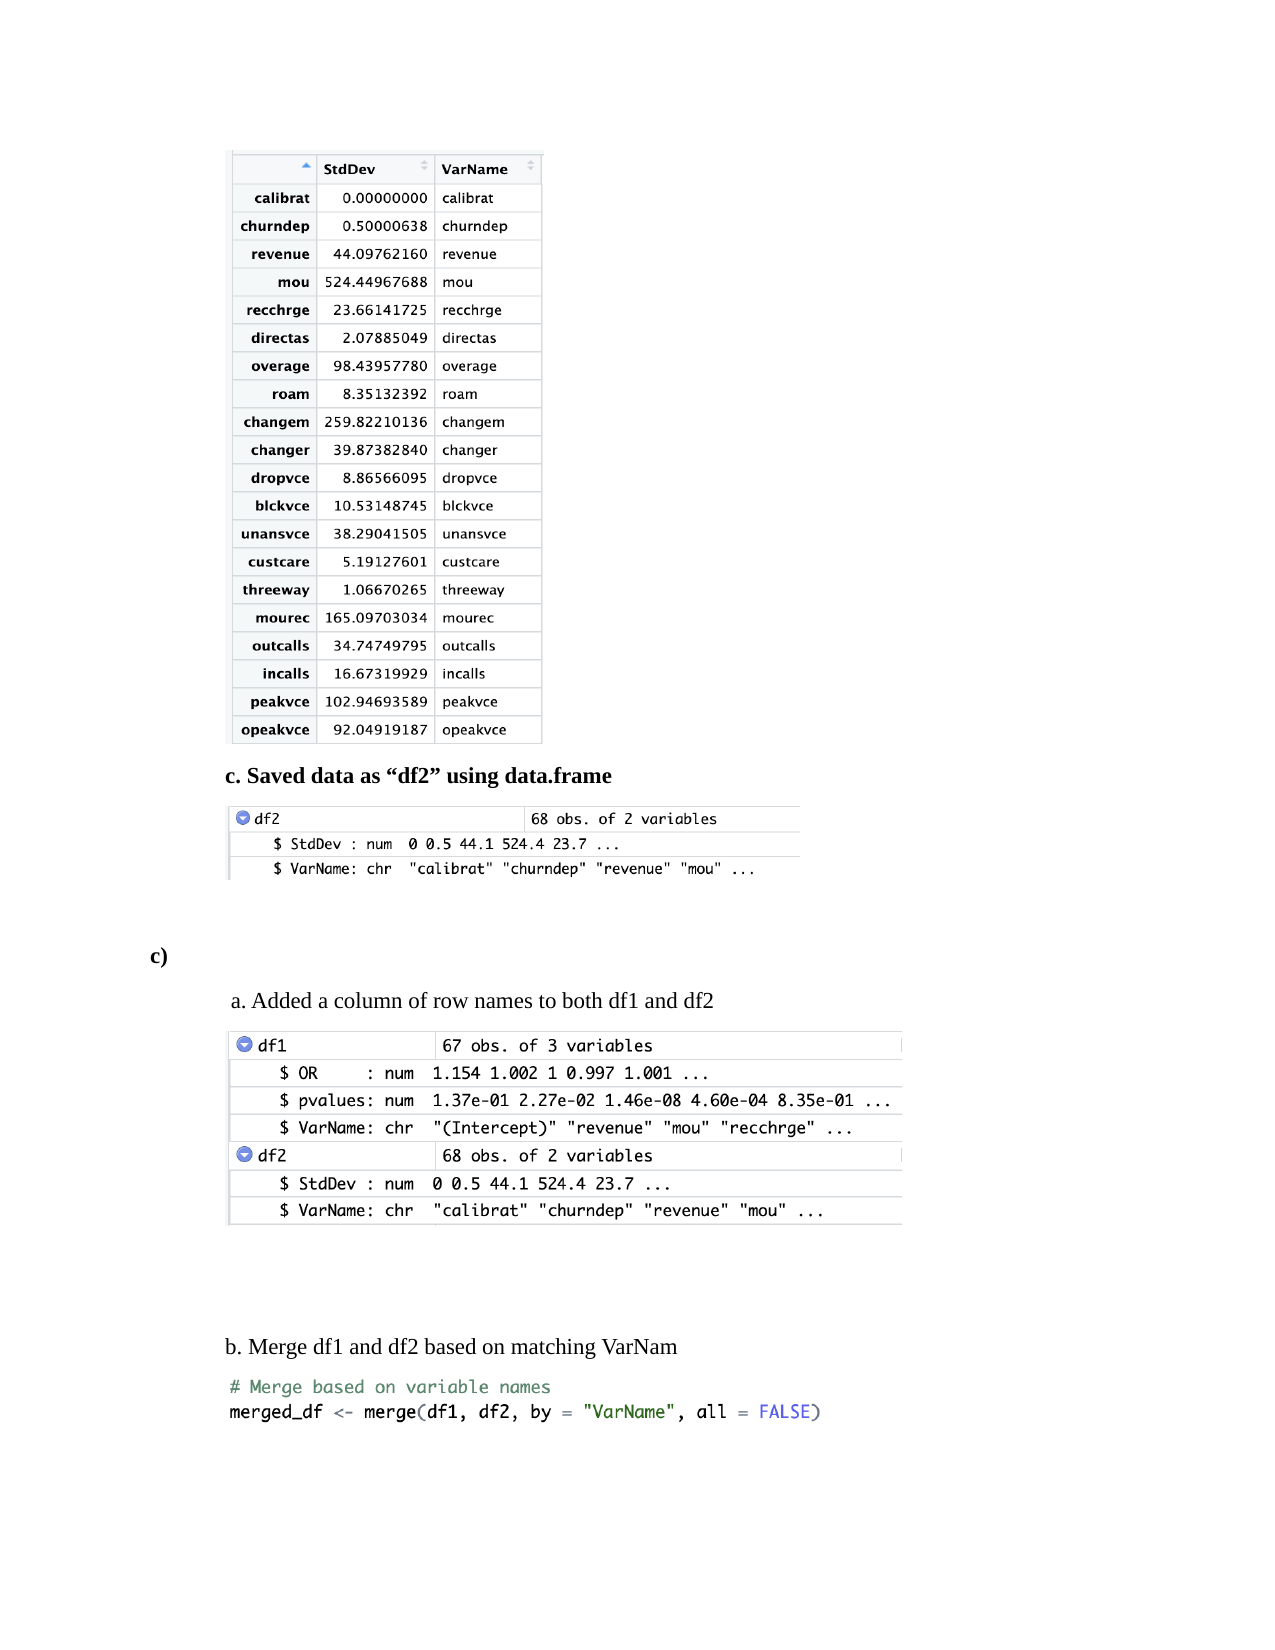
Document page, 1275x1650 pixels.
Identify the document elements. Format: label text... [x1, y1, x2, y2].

text c) [150, 942, 1125, 968]
text b. Merge df1 and df2 based on matching VarNam [150, 1333, 1125, 1359]
text c. Saved data as “df2” using data.frame [150, 762, 1125, 788]
picture [225, 1377, 840, 1438]
picture [225, 806, 800, 880]
picture [225, 150, 544, 744]
picture [225, 1031, 903, 1226]
text a. Added a column of row names to both df1 and df2 [150, 987, 1125, 1013]
